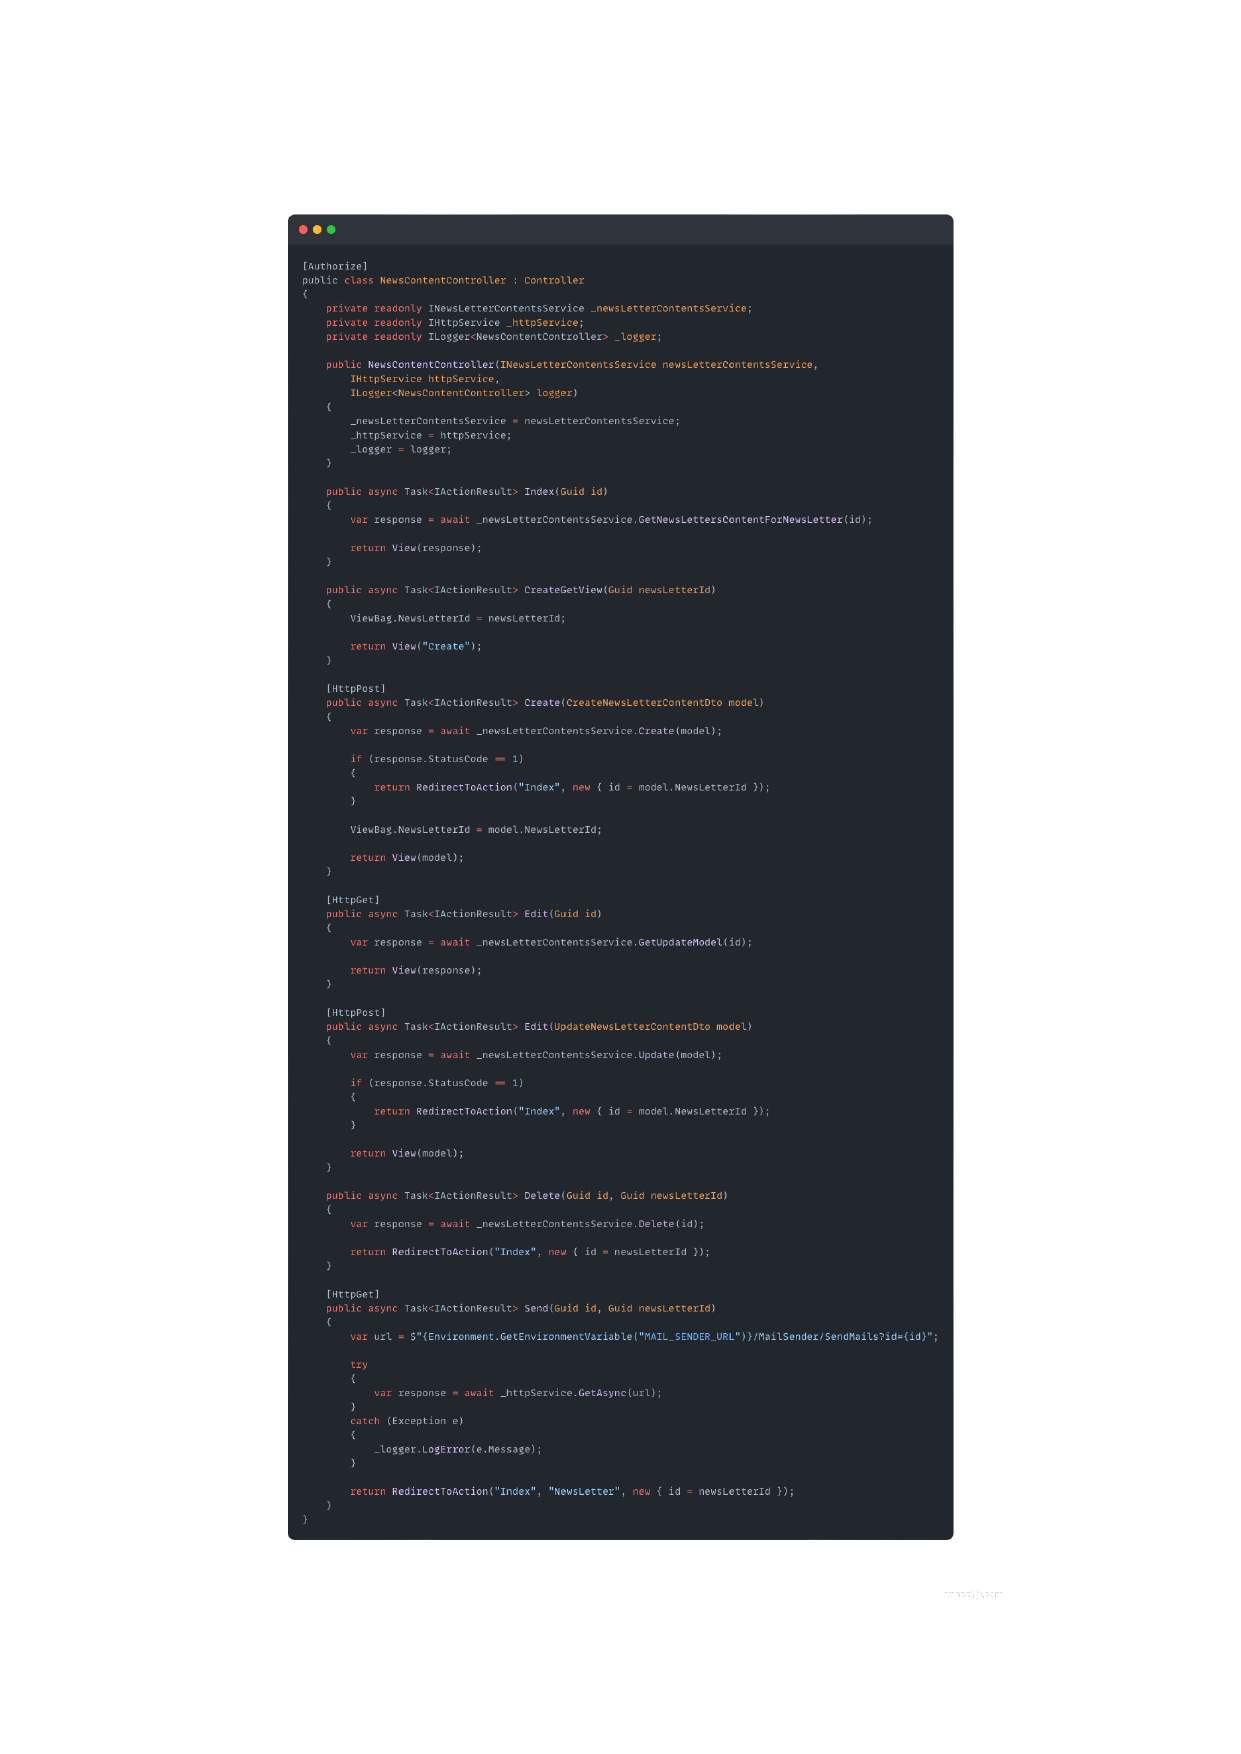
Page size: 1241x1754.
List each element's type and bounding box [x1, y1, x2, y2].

picture [234, 147, 1006, 1607]
